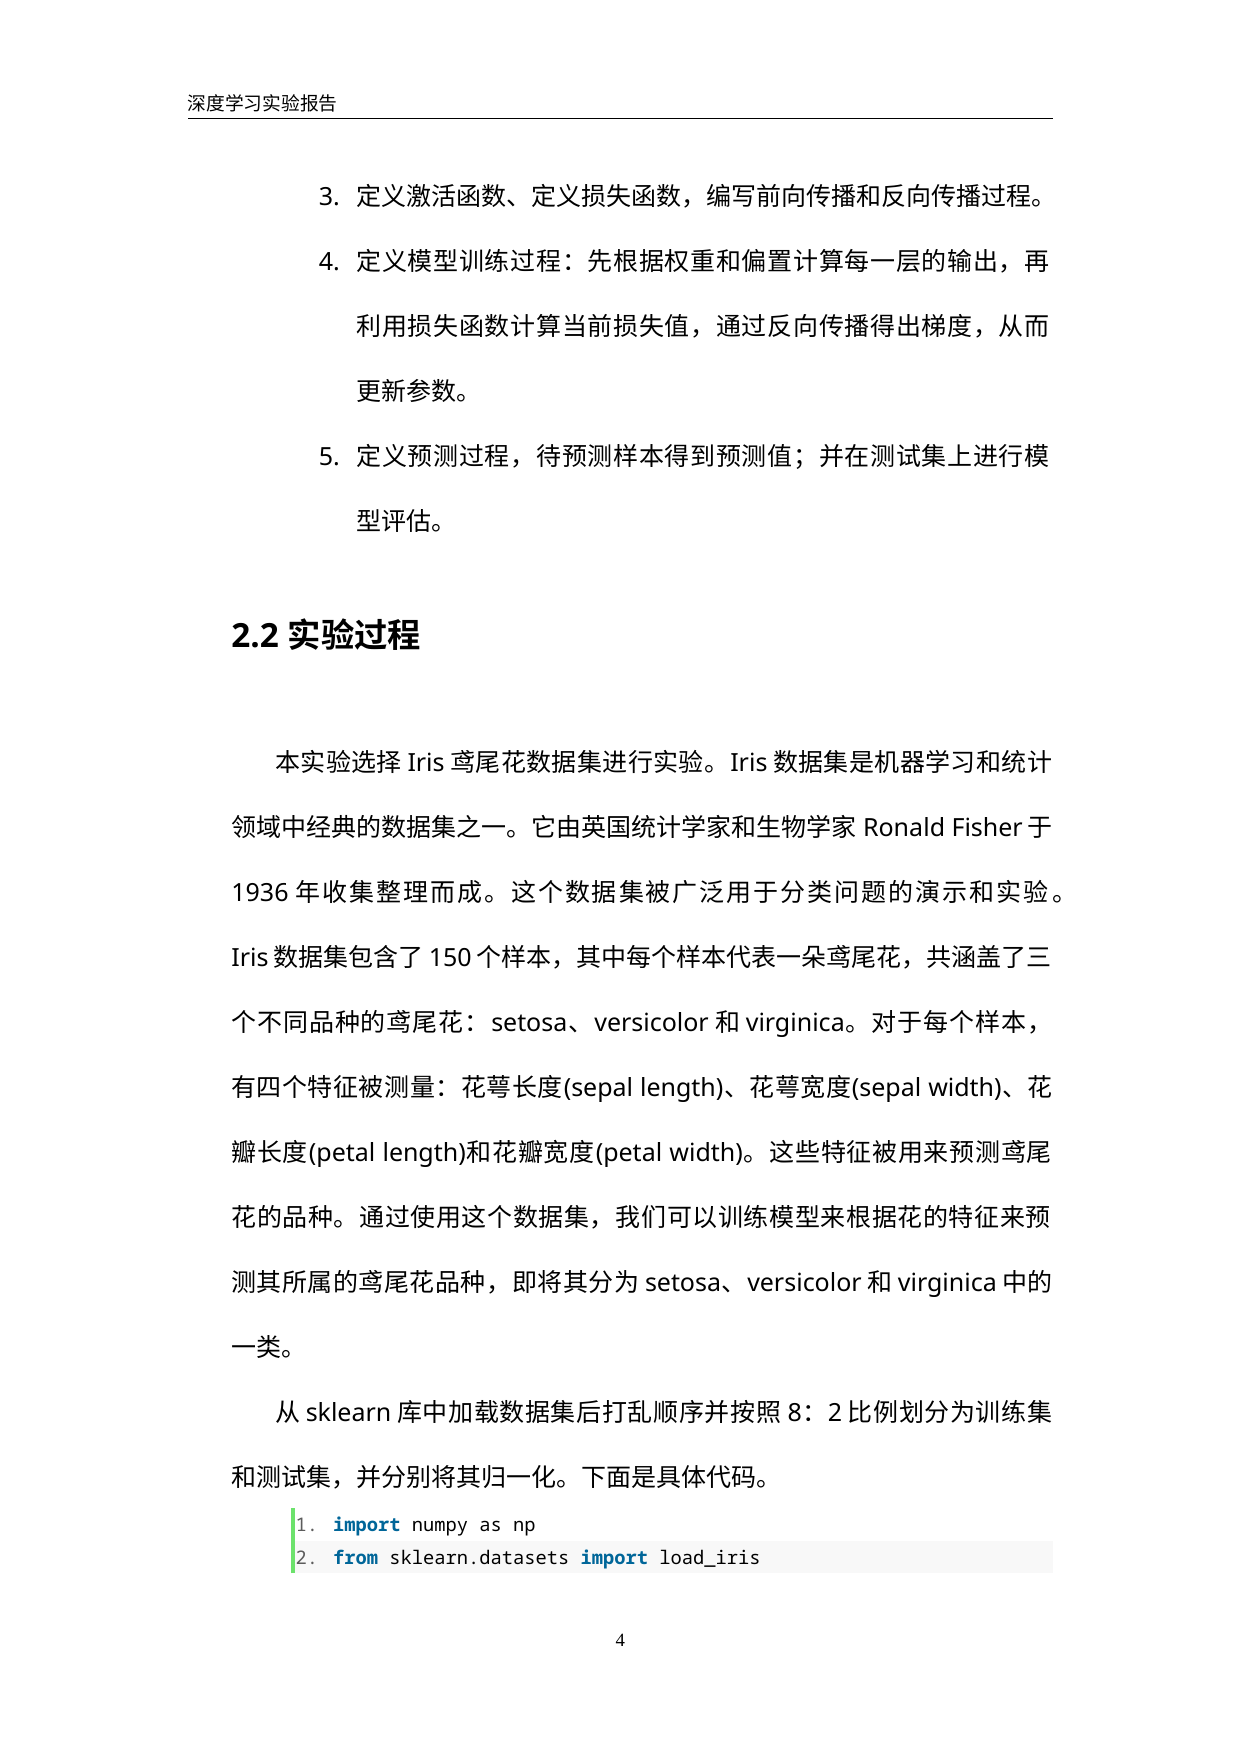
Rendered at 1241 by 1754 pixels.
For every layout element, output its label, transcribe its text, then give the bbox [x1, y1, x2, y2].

subtitle 2.2 实验过程 [231, 601, 1053, 666]
list 定义模型训练过程：先根据权重和偏置计算每一层的输出，再利用损失函数计算当前损失值，通过反向传播得出梯度，从而更新参数。 [319, 227, 1053, 422]
text 本实验选择Iris鸢尾花数据集进行实验。Iris数据集是机器学习和统计领域中经典的数据集之一。它由英国统计学家和生物学家Ronald Fisher于1936年收集整理而成。这个数据集被广泛用于分类问题的演示和实验。Iris数据集包含了150个样本，其中每个样本代表一朵鸢尾花，共涵盖了三个不同品种的鸢尾花：setosa、versicolor和virginica。对于每个样本，有四个特征被测量：花萼长度(sepal length)、花萼宽度(sepal width)、花瓣长度(petal length)和花瓣宽度(petal width)。这些特征被用来预测鸢尾花的品种。通过使用这个数据集，我们可以训练模型来根据花的特征来预测其所属的鸢尾花品种，即将其分为setosa、versicolor和virginica中的一类。 从sklearn库中加载数据集后打乱顺序并按照8：2比例划分为训练集和测试集，并分别将其归一化。下面是具体代码。 [231, 728, 1053, 1508]
list 定义预测过程，待预测样本得到预测值；并在测试集上进行模型评估。 [319, 422, 1053, 552]
list from sklearn.datasets import load_iris [295, 1541, 1053, 1573]
list import numpy as np [295, 1508, 1053, 1541]
list 定义激活函数、定义损失函数，编写前向传播和反向传播过程。 [319, 162, 1053, 227]
